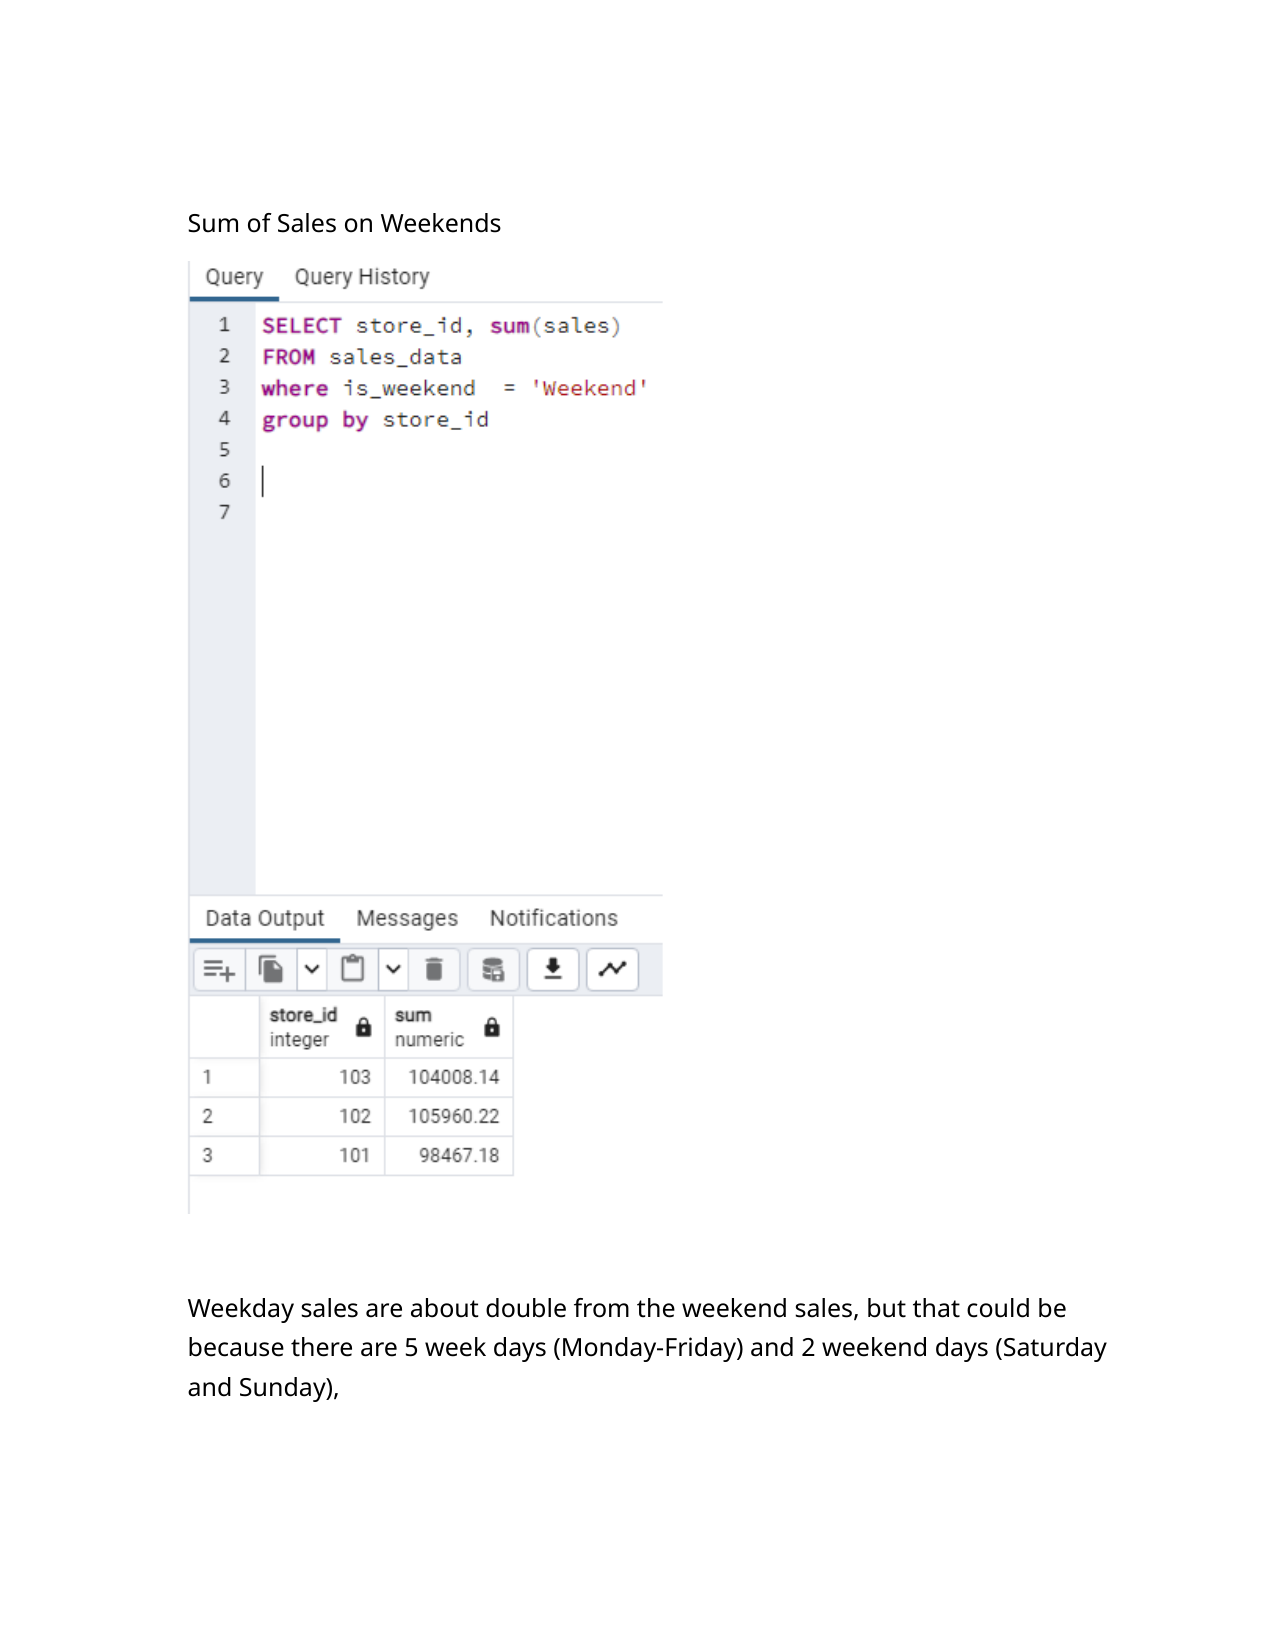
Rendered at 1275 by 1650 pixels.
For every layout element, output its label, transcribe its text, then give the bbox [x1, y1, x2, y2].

text Sum of Sales on Weekends [187, 206, 1125, 240]
text Weekday sales are about double from the weekend sales, but that could be because there are 5 week days (Monday-Friday) and 2 weekend days (Saturday and Sunday), [187, 1291, 1125, 1403]
picture [187, 261, 663, 1214]
